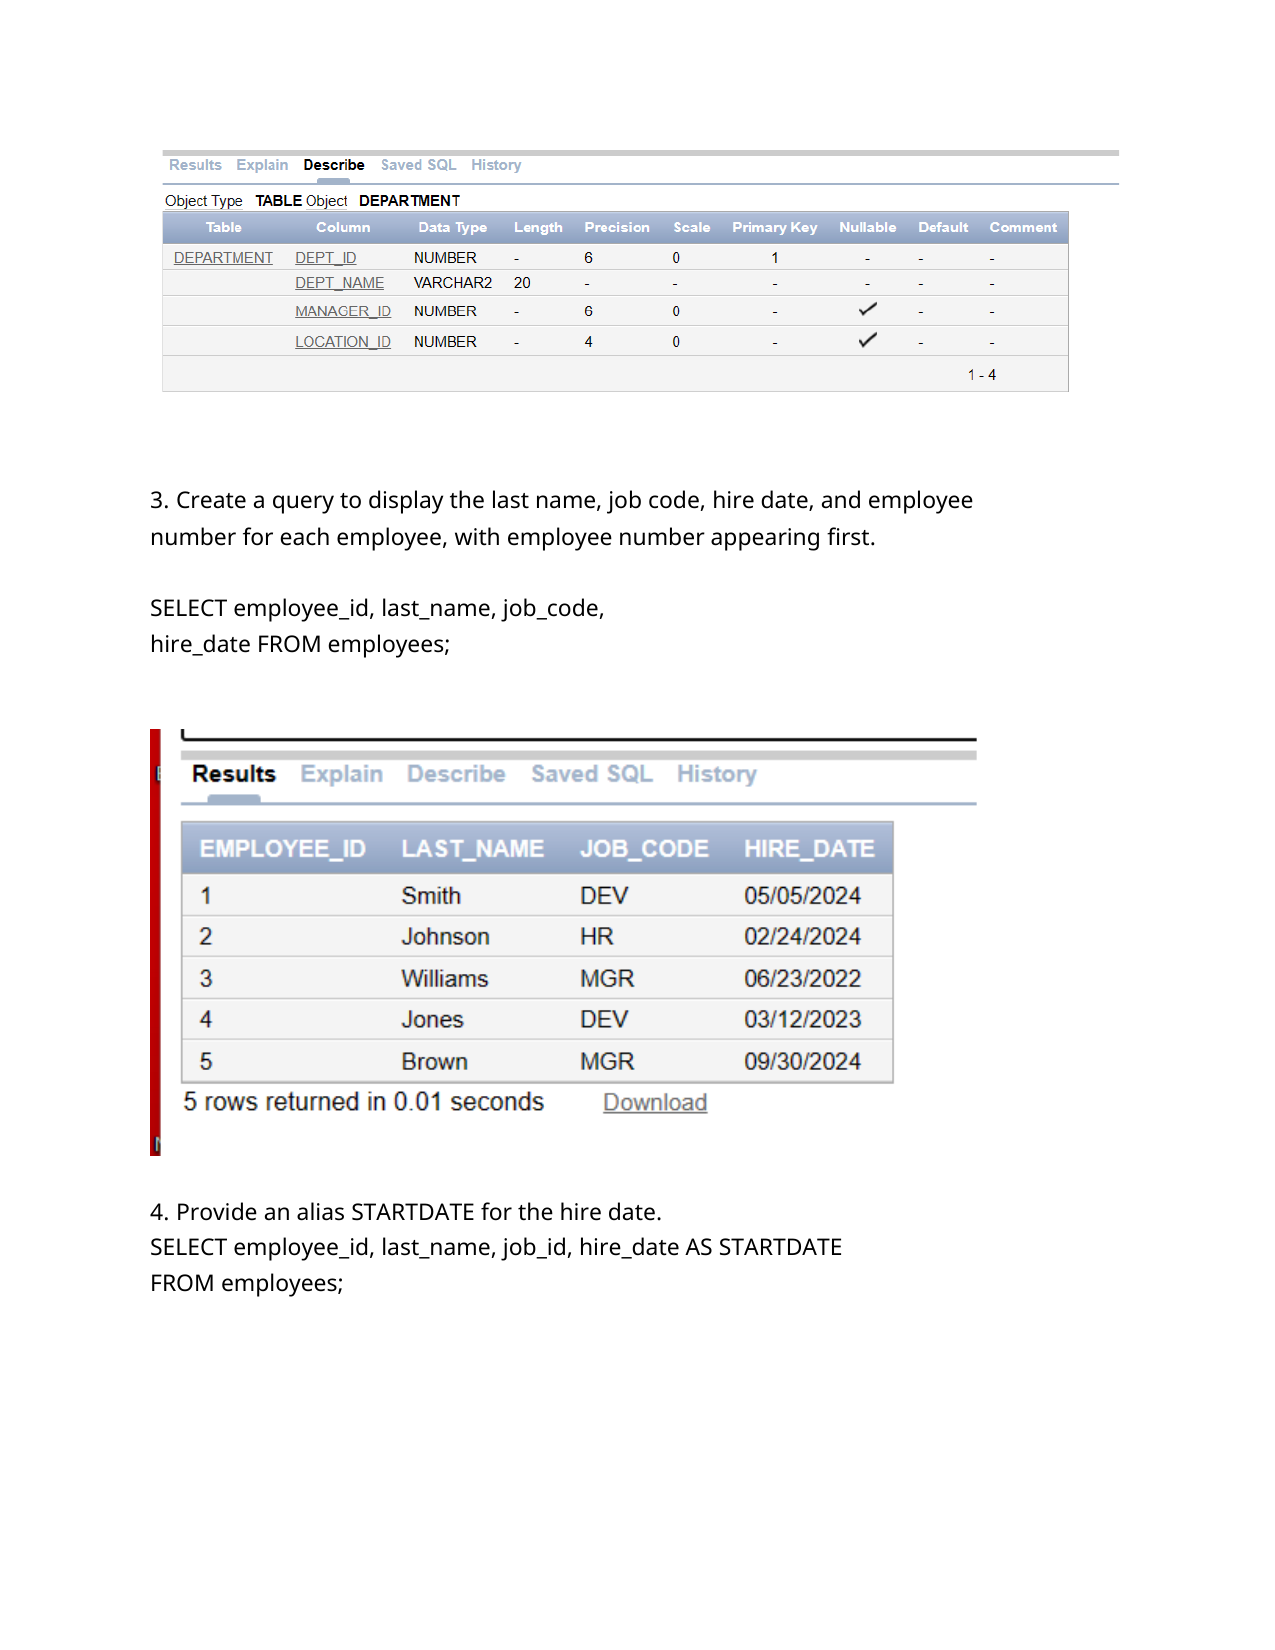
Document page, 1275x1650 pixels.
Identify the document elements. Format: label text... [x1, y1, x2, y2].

list Create a query to display the last name, job code, hire date, and employee number for each employee, with employee number appearing first. [150, 484, 1050, 552]
text SELECT employee_id, last_name, job_code, hire_date FROM employees; [150, 592, 710, 659]
picture [150, 729, 977, 1156]
picture [162, 150, 1120, 392]
text SELECT employee_id, last_name, job_id, hire_date AS STARTDATE FROM employees; [150, 1231, 858, 1298]
list Provide an alias STARTDATE for the hire date. [150, 1196, 1135, 1227]
